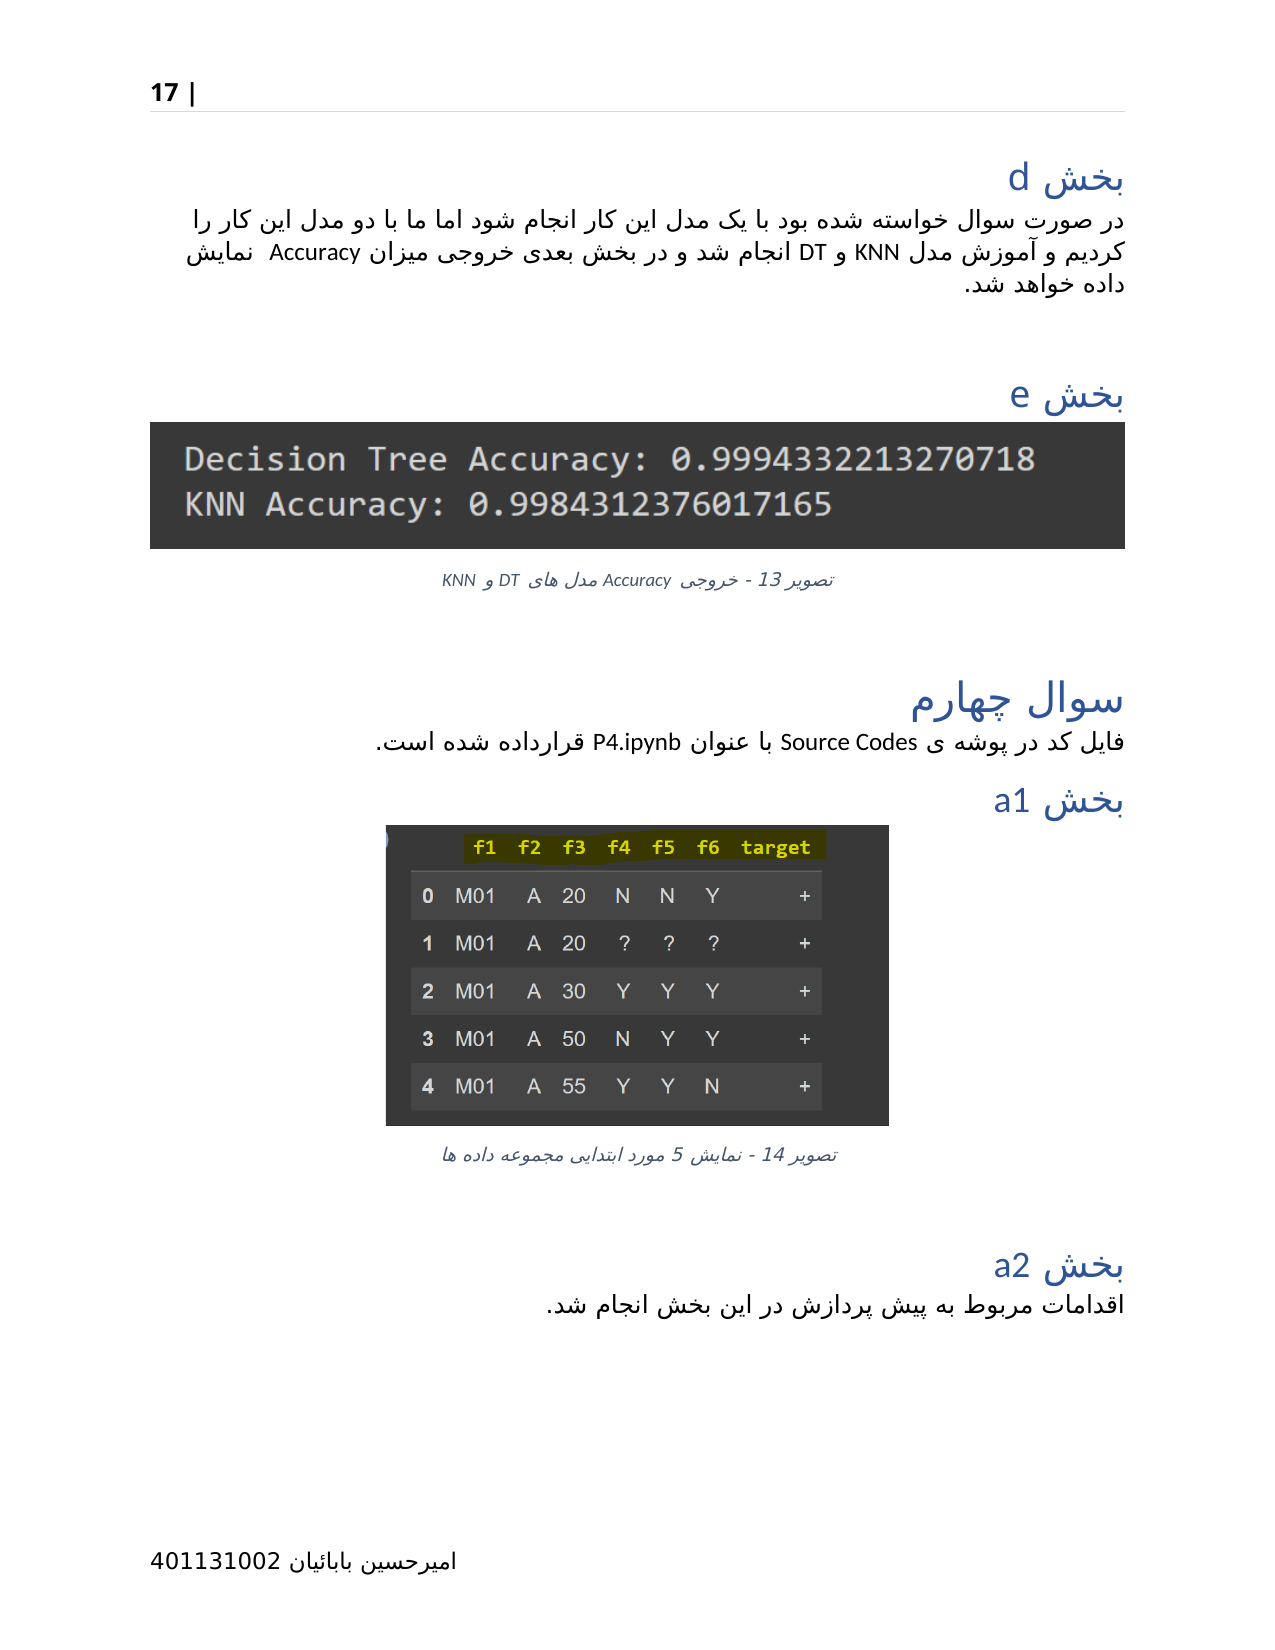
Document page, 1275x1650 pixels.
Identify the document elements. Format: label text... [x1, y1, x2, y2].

subtitle بخش d [150, 150, 1125, 201]
subtitle سوال چهارم [150, 674, 1125, 722]
picture [150, 422, 1125, 549]
text اقدامات مربوط به پیش پردازش در این بخش انجام شد. [150, 1290, 1125, 1319]
text در صورت سوال خواسته شده بود با یک مدل این کار انجام شود اما ما با دو مدل این کار را کردیم و آموزش مدل KNN و DT انجام شد و در بخش بعدی خروجی میزان Accuracy نمایش داده خواهد شد. [150, 205, 1125, 298]
subtitle بخش a1 [150, 776, 1125, 821]
picture [385, 825, 889, 1126]
subtitle بخش a2 [150, 1241, 1125, 1286]
text فایل کد در پوشه ی Source Codes با عنوان P4.ipynb قرارداده شده است. [150, 726, 1125, 757]
subtitle بخش e [150, 367, 1125, 418]
